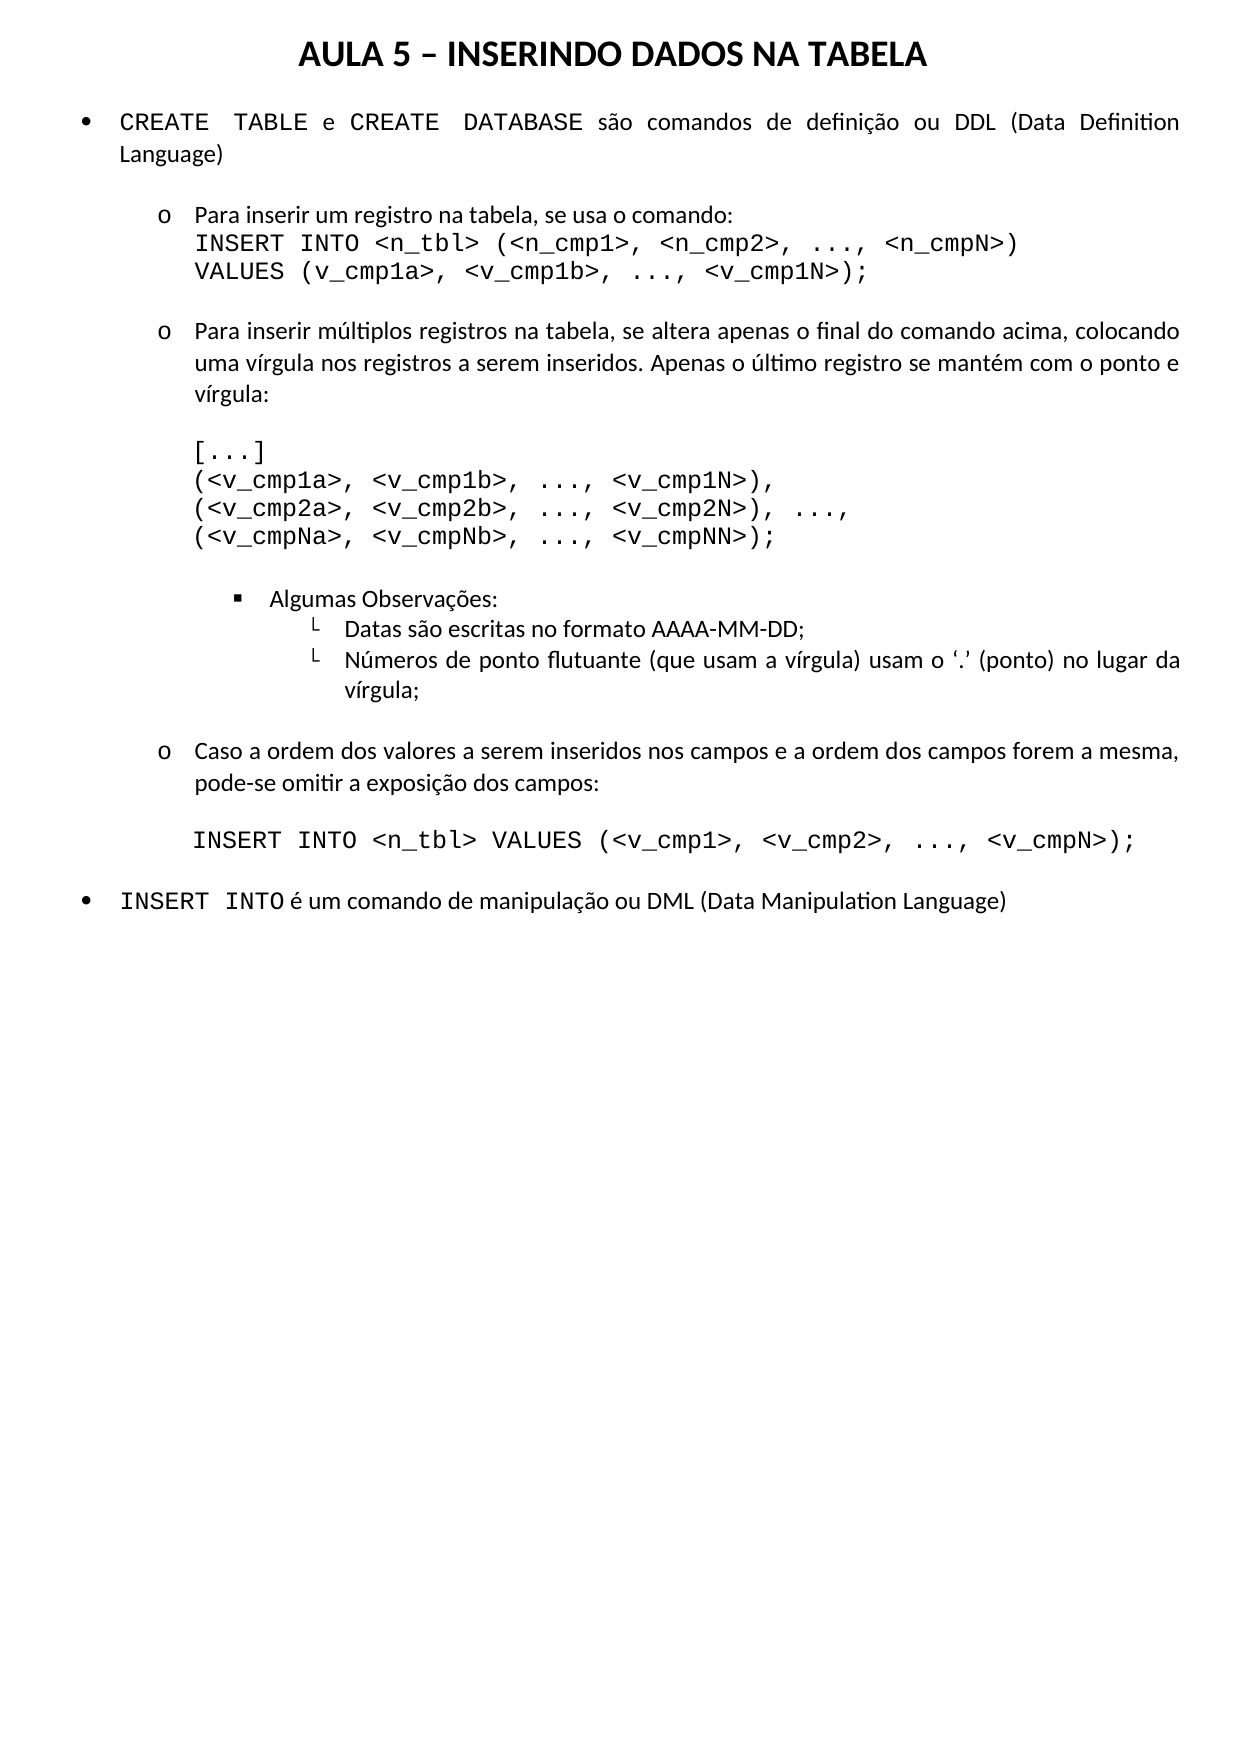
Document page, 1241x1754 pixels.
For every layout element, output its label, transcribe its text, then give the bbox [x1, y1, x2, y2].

list (<v_cmp2a>, <v_cmp2b>, ..., <v_cmp2N>), ..., [119, 496, 1181, 524]
list (<v_cmp1a>, <v_cmp1b>, ..., <v_cmp1N>), [119, 467, 1181, 496]
list INSERT INTO é um comando de manipulação ou DML (Data Manipulation Language) [82, 885, 1181, 917]
list CREATE TABLE e CREATE DATABASE são comandos de definição ou DDL (Data Definition Language) [82, 106, 1181, 168]
list Para inserir um registro na tabela, se usa o comando: [157, 199, 1181, 231]
list INSERT INTO <n_tbl> (<n_cmp1>, <n_cmp2>, ..., <n_cmpN>) [194, 231, 1181, 259]
list (<v_cmpNa>, <v_cmpNb>, ..., <v_cmpNN>); [119, 524, 1181, 552]
list INSERT INTO <n_tbl> VALUES (<v_cmp1>, <v_cmp2>, ..., <v_cmpN>); [119, 828, 1181, 856]
list Para inserir múltiplos registros na tabela, se altera apenas o final do comando acima, colocando uma vírgula nos registros a serem inseridos. Apenas o último registro se mantém com o ponto e vírgula: [157, 316, 1181, 408]
text AULA 5 – INSERINDO DADOS NA TABELA [44, 29, 1181, 75]
list Números de ponto flutuante (que usam a vírgula) usam o ‘.’ (ponto) no lugar da vírgula; [307, 644, 1181, 705]
list Algumas Observações: [232, 583, 1181, 613]
list Datas são escritas no formato AAAA-MM-DD; [307, 613, 1181, 644]
list Caso a ordem dos valores a serem inseridos nos campos e a ordem dos campos forem a mesma, pode-se omitir a exposição dos campos: [157, 735, 1181, 798]
list [...] [119, 439, 1181, 467]
list VALUES (v_cmp1a>, <v_cmp1b>, ..., <v_cmp1N>); [194, 259, 1181, 287]
